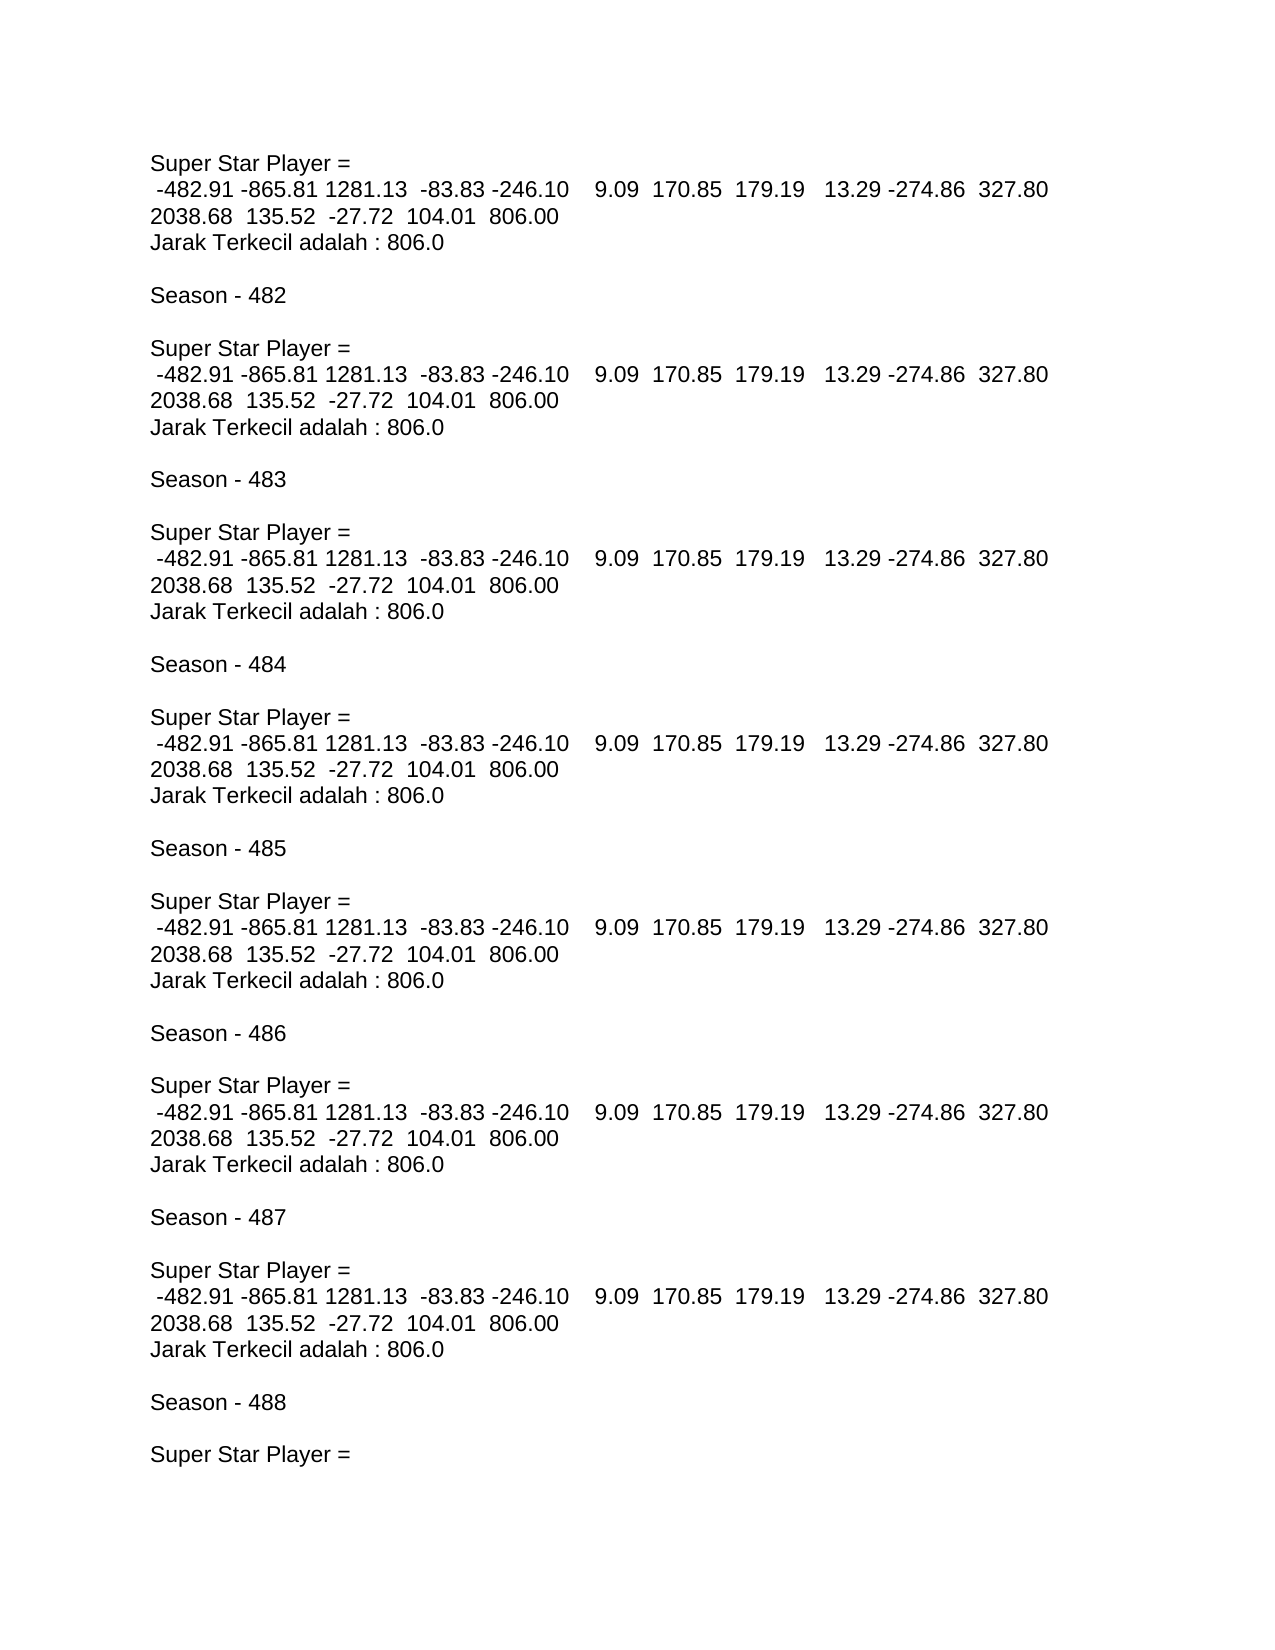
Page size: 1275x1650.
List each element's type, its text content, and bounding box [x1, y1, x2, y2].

text -482.91 -865.81 1281.13 -83.83 -246.10 9.09 170.85 179.19 13.29 -274.86 327.80 2038.68 135.52 -27.72 104.01 806.00 [150, 545, 1125, 598]
text -482.91 -865.81 1281.13 -83.83 -246.10 9.09 170.85 179.19 13.29 -274.86 327.80 2038.68 135.52 -27.72 104.01 806.00 [150, 1099, 1125, 1151]
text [150, 176, 1125, 229]
text Jarak Terkecil adalah : 806.0 [150, 598, 1125, 624]
text Jarak Terkecil adalah : 806.0 [150, 229, 1125, 255]
text Super Star Player = [150, 703, 1125, 730]
text Season - 485 [150, 835, 1125, 862]
text Season - 487 [150, 1204, 1125, 1231]
text -482.91 -865.81 1281.13 -83.83 -246.10 9.09 170.85 179.19 13.29 -274.86 327.80 2038.68 135.52 -27.72 104.01 806.00 [150, 914, 1125, 967]
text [150, 1283, 1125, 1336]
text -482.91 -865.81 1281.13 -83.83 -246.10 9.09 170.85 179.19 13.29 -274.86 327.80 2038.68 135.52 -27.72 104.01 806.00 [150, 730, 1125, 782]
text Super Star Player = [150, 519, 1125, 545]
text Super Star Player = [150, 1257, 1125, 1283]
text Season - 484 [150, 651, 1125, 677]
text Season - 483 [150, 466, 1125, 493]
text Super Star Player = [150, 888, 1125, 914]
text -482.91 -865.81 1281.13 -83.83 -246.10 9.09 170.85 179.19 13.29 -274.86 327.80 2038.68 135.52 -27.72 104.01 806.00 [150, 361, 1125, 413]
text Jarak Terkecil adalah : 806.0 [150, 1336, 1125, 1362]
text Jarak Terkecil adalah : 806.0 [150, 782, 1125, 809]
text Super Star Player = [150, 150, 1125, 176]
text Season - 488 [150, 1389, 1125, 1415]
text Super Star Player = [150, 334, 1125, 361]
text Super Star Player = [150, 1441, 1125, 1468]
text Jarak Terkecil adalah : 806.0 [150, 413, 1125, 440]
text Jarak Terkecil adalah : 806.0 [150, 1151, 1125, 1178]
text Season - 486 [150, 1020, 1125, 1046]
text Season - 482 [150, 282, 1125, 308]
text Super Star Player = [150, 1072, 1125, 1099]
text Jarak Terkecil adalah : 806.0 [150, 967, 1125, 993]
